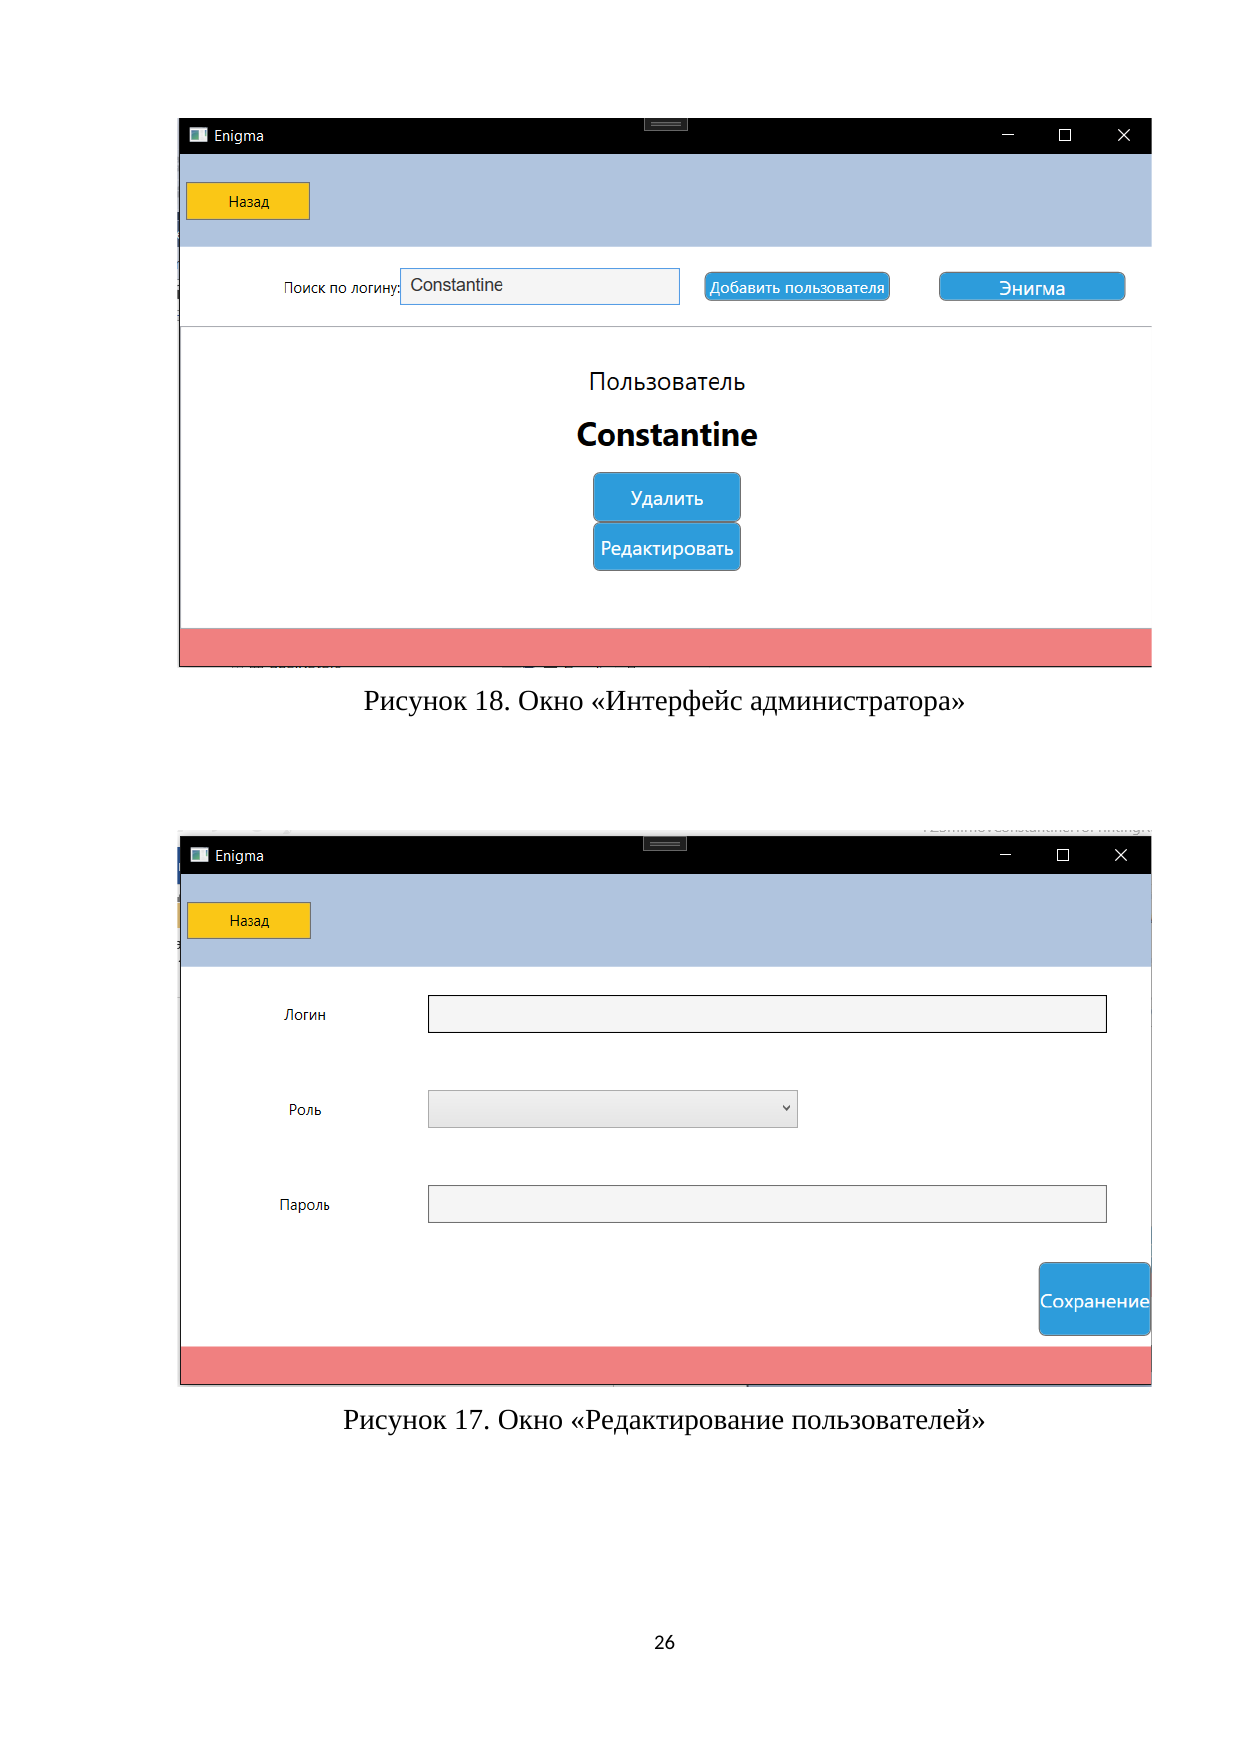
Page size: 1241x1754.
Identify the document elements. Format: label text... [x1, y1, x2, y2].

text Рисунок 17. Окно «Редактирование пользователей» [177, 1402, 1152, 1436]
picture [177, 830, 1152, 1387]
picture [177, 118, 1152, 668]
text Рисунок 18. Окно «Интерфейс администратора» [177, 683, 1152, 716]
